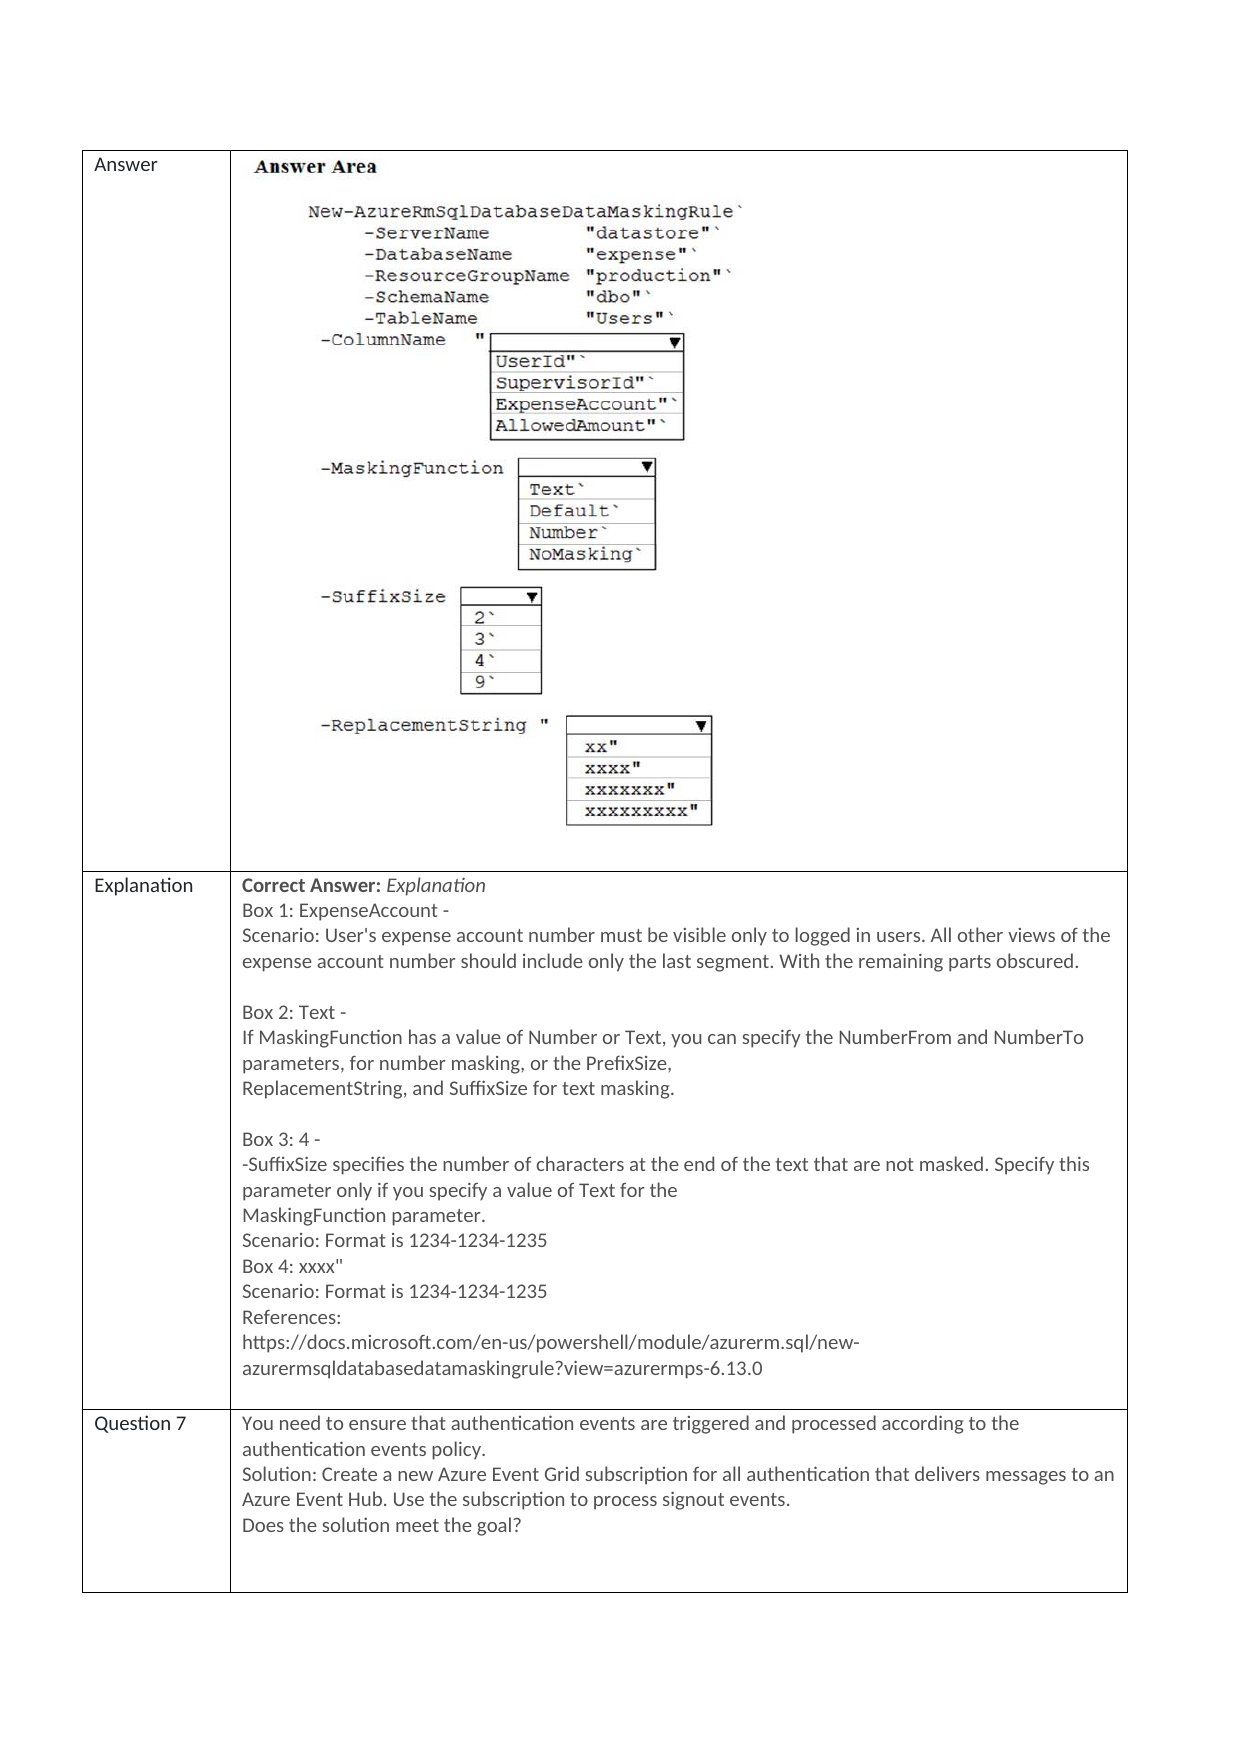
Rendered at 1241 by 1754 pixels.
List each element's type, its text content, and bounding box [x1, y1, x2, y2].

table_cell [231, 151, 1127, 871]
table_cell Correct Answer: Explanation Box 1: ExpenseAccount - Scenario: User's expense account number must be visible only to logged in users. All other views of the expense account number should include only the last segment. With the remaining parts obscured. Box 2: Text - If MaskingFunction has a value of Number or Text, you can specify the NumberFrom and NumberTo parameters, for number masking, or the PrefixSize, ReplacementString, and SuffixSize for text masking. Box 3: 4 - -SuffixSize specifies the number of characters at the end of the text that are not masked. Specify this parameter only if you specify a value of Text for the MaskingFunction parameter. Scenario: Format is 1234-1234-1235 Box 4: xxxx" Scenario: Format is 1234-1234-1235 References: https://docs.microsoft.com/en-us/powershell/module/azurerm.sql/new-azurermsqldatabasedatamaskingrule?view=azurermps-6.13.0 [231, 872, 1127, 1409]
table_cell You need to ensure that authentication events are triggered and processed according to the authentication events policy. Solution: Create a new Azure Event Grid subscription for all authentication that delivers messages to an Azure Event Hub. Use the subscription to process signout events. Does the solution meet the goal? [231, 1410, 1127, 1592]
table_cell Question 7 [83, 1410, 230, 1592]
picture [241, 151, 752, 836]
table_cell Answer [83, 151, 230, 871]
table_cell Explanation [83, 872, 230, 1409]
